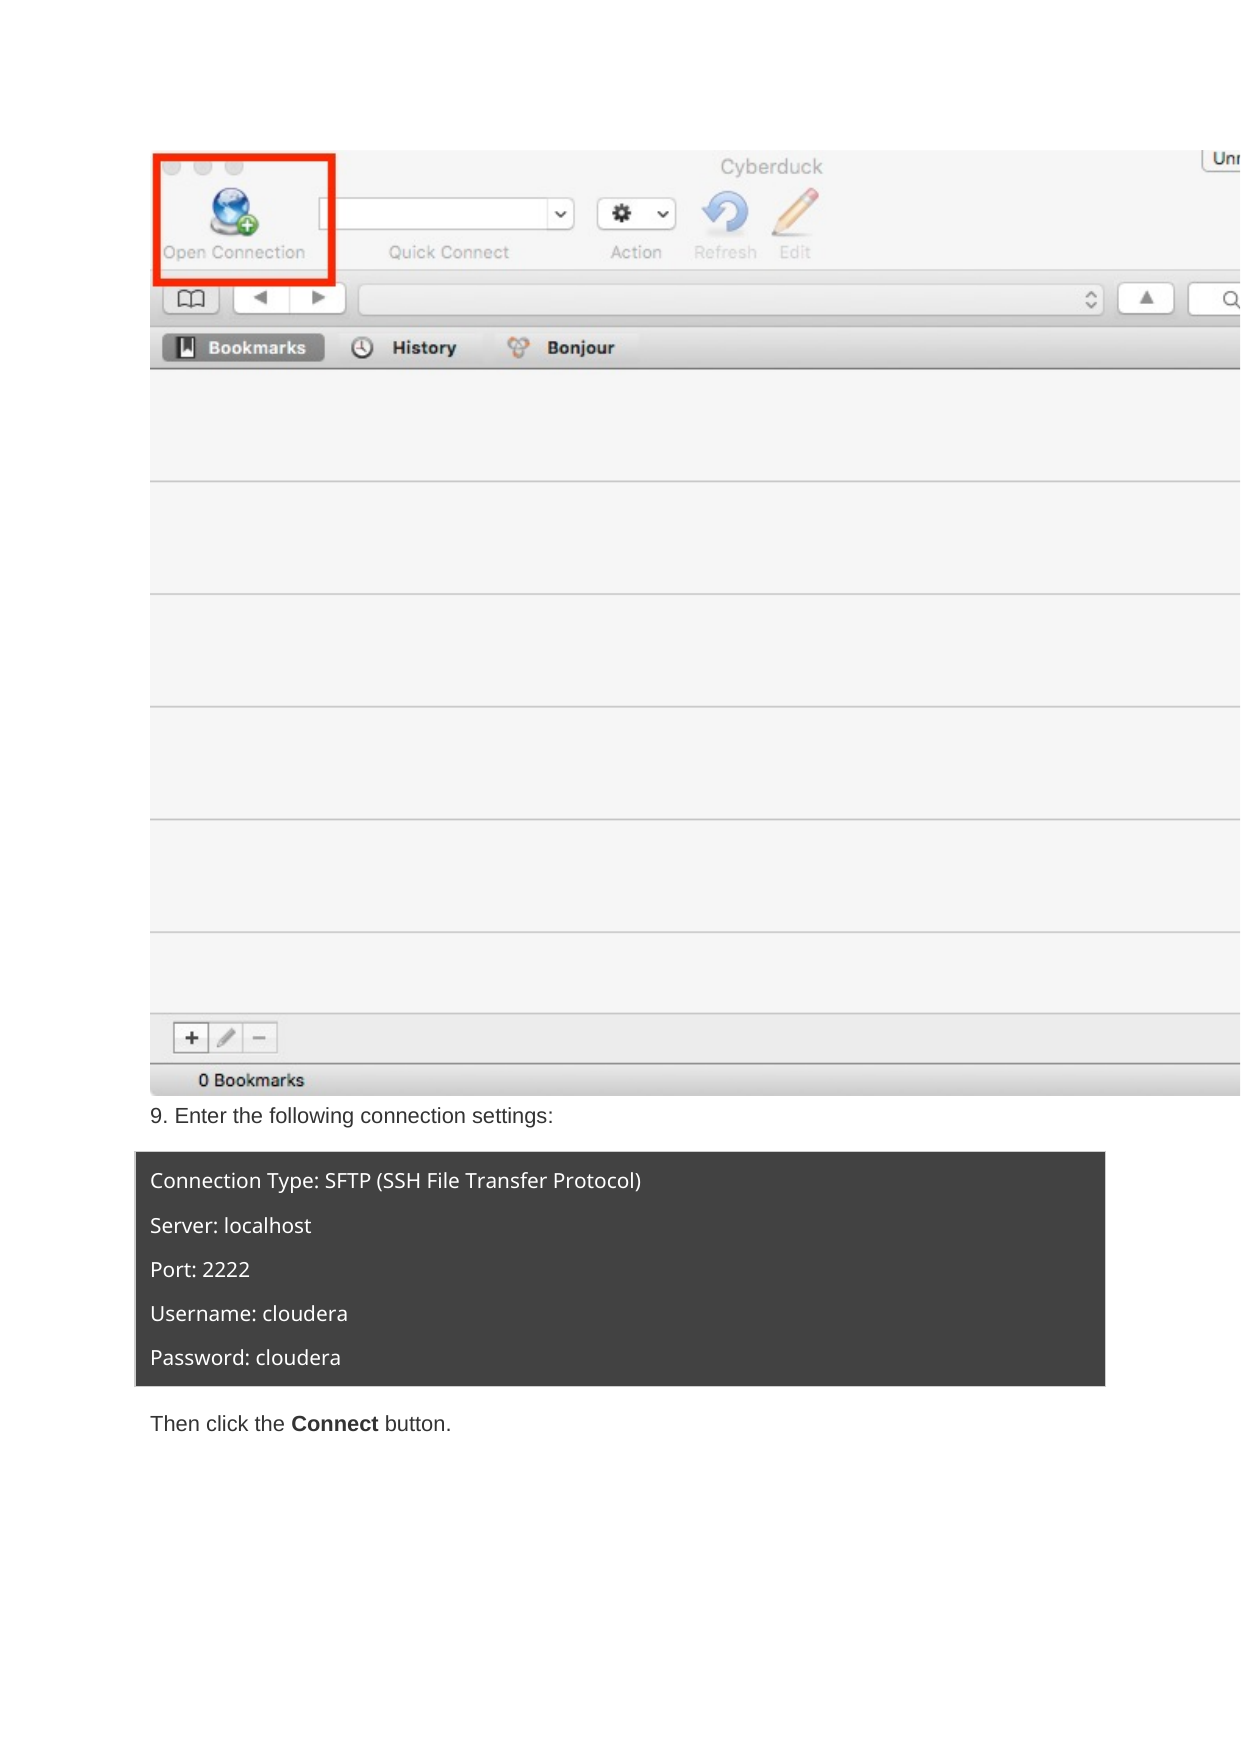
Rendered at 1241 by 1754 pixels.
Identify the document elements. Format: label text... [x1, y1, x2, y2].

text Connection Type: SFTP (SSH File Transfer Protocol) [136, 1152, 1105, 1194]
picture [150, 150, 1241, 1096]
text 9. Enter the following connection settings: [150, 1096, 1090, 1129]
text Username: cloudera [136, 1283, 1105, 1327]
text Server: localhost [136, 1194, 1105, 1239]
text Then click the Connect button. [150, 1403, 1090, 1436]
text Password: cloudera [136, 1327, 1105, 1386]
text Port: 2222 [136, 1239, 1105, 1283]
